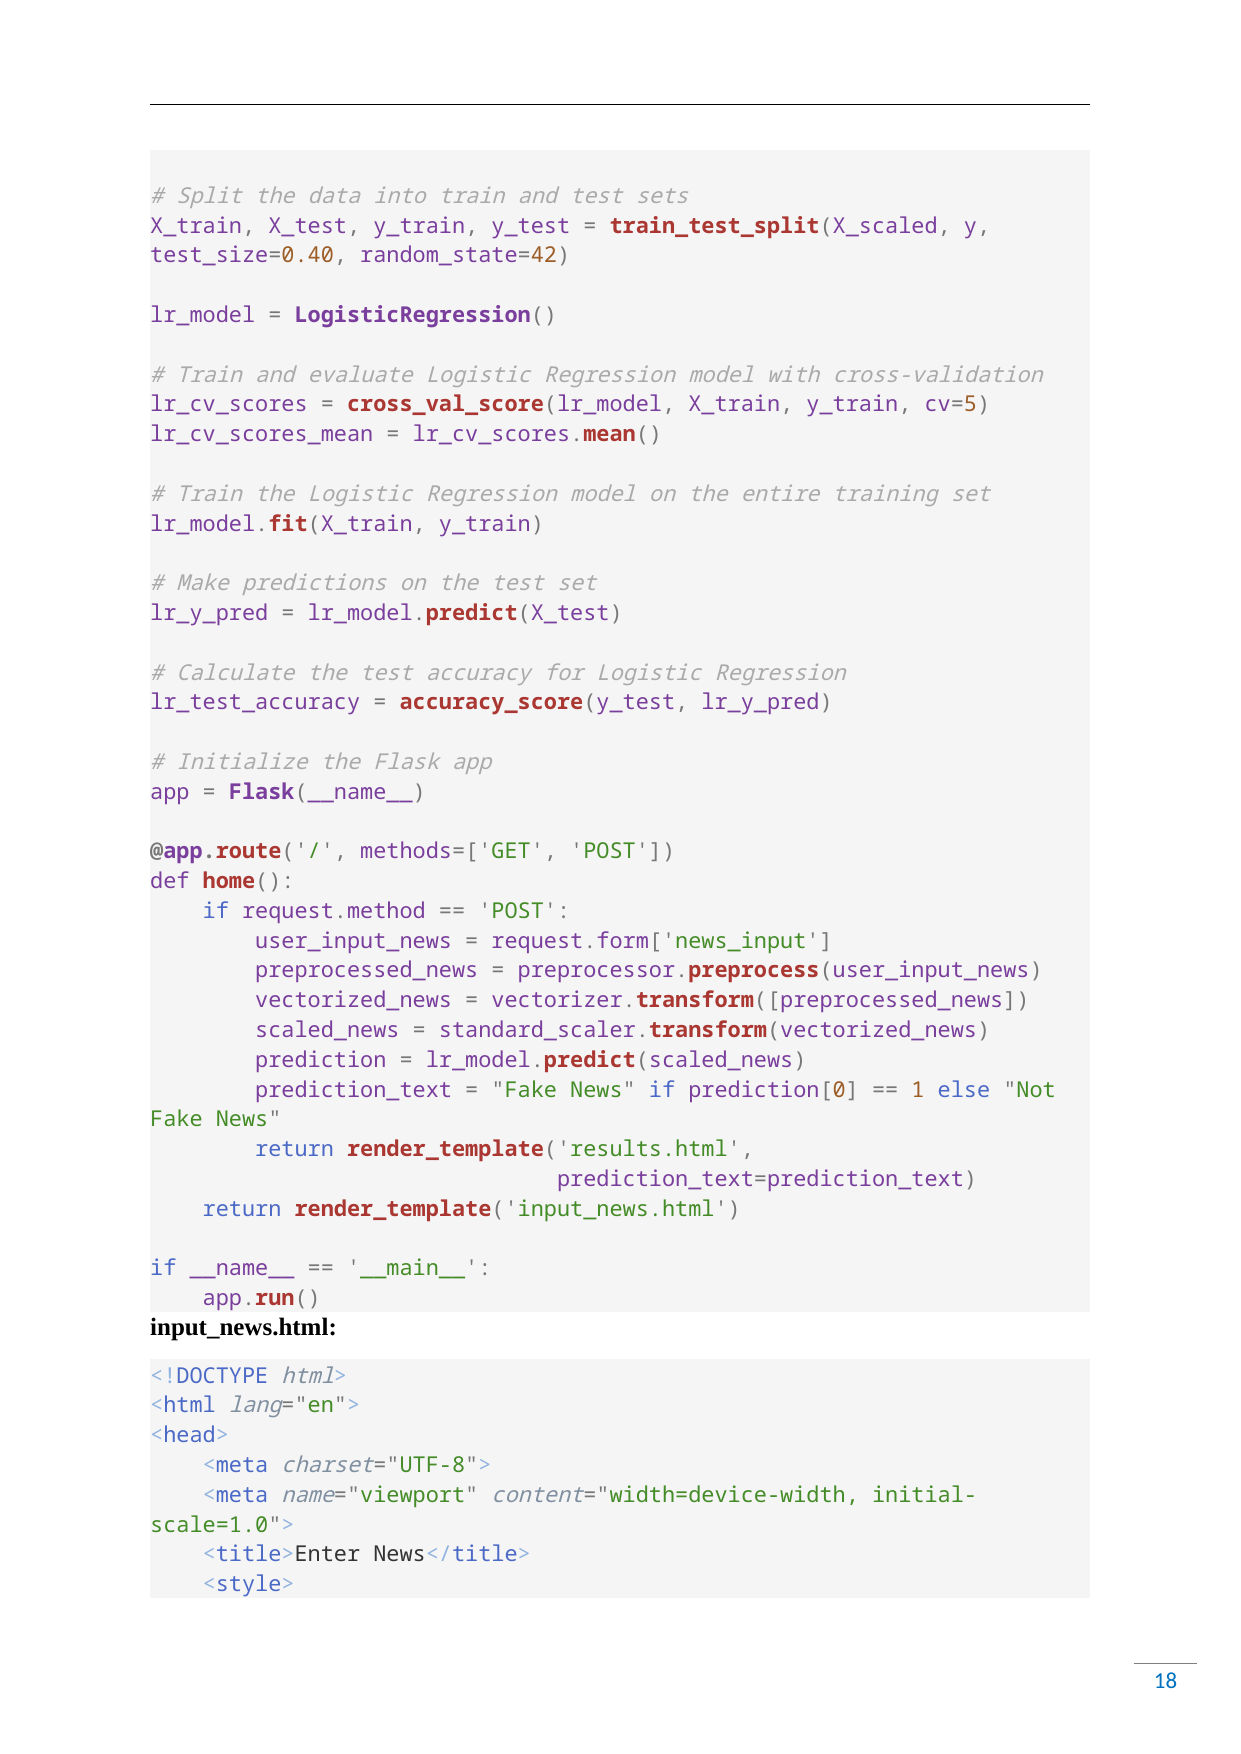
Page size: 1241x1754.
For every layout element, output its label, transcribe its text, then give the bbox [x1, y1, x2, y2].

text # Make predictions on the test set [150, 567, 1090, 597]
text scaled_news = standard_scaler.transform(vectorized_news) [150, 1014, 1090, 1044]
text if request.method == 'POST': [150, 895, 1090, 924]
text vectorized_news = vectorizer.transform([preprocessed_news]) [150, 984, 1090, 1014]
text # Calculate the test accuracy for Logistic Regression [150, 656, 1090, 686]
text # Split the data into train and test sets [150, 180, 1090, 209]
text lr_cv_scores = cross_val_score(lr_model, X_train, y_train, cv=5) [150, 388, 1090, 418]
text user_input_news = request.form['news_input'] [150, 924, 1090, 954]
text return render_template('results.html', [150, 1133, 1090, 1163]
text <!DOCTYPE html> [150, 1359, 1090, 1389]
text # Initialize the Flask app [150, 746, 1090, 776]
text lr_model = LogisticRegression() [150, 299, 1090, 329]
text lr_y_pred = lr_model.predict(X_test) [150, 597, 1090, 627]
text <meta charset="UTF-8"> [150, 1449, 1090, 1479]
text <title>Enter News</title> [150, 1538, 1090, 1568]
text <html lang="en"> [150, 1389, 1090, 1419]
text lr_test_accuracy = accuracy_score(y_test, lr_y_pred) [150, 686, 1090, 716]
text lr_cv_scores_mean = lr_cv_scores.mean() [150, 418, 1090, 448]
text app.run() [150, 1282, 1090, 1312]
text prediction = lr_model.predict(scaled_news) [150, 1044, 1090, 1073]
text return render_template('input_news.html') [150, 1193, 1090, 1222]
text prediction_text = "Fake News" if prediction[0] == 1 else "Not Fake News" [150, 1073, 1090, 1133]
text input_news.html: [150, 1312, 1090, 1341]
text <head> [150, 1419, 1090, 1449]
text preprocessed_news = preprocessor.preprocess(user_input_news) [150, 954, 1090, 984]
text lr_model.fit(X_train, y_train) [150, 507, 1090, 537]
text # Train and evaluate Logistic Regression model with cross-validation [150, 358, 1090, 388]
text prediction_text=prediction_text) [150, 1163, 1090, 1193]
text if __name__ == '__main__': [150, 1252, 1090, 1282]
text @app.route('/', methods=['GET', 'POST']) [150, 835, 1090, 865]
text # Train the Logistic Regression model on the entire training set [150, 478, 1090, 507]
text <meta name="viewport" content="width=device-width, initial-scale=1.0"> [150, 1479, 1090, 1538]
text <style> [150, 1568, 1090, 1598]
text X_train, X_test, y_train, y_test = train_test_split(X_scaled, y, test_size=0.40, random_state=42) [150, 209, 1090, 269]
text app = Flask(__name__) [150, 776, 1090, 805]
text def home(): [150, 865, 1090, 895]
